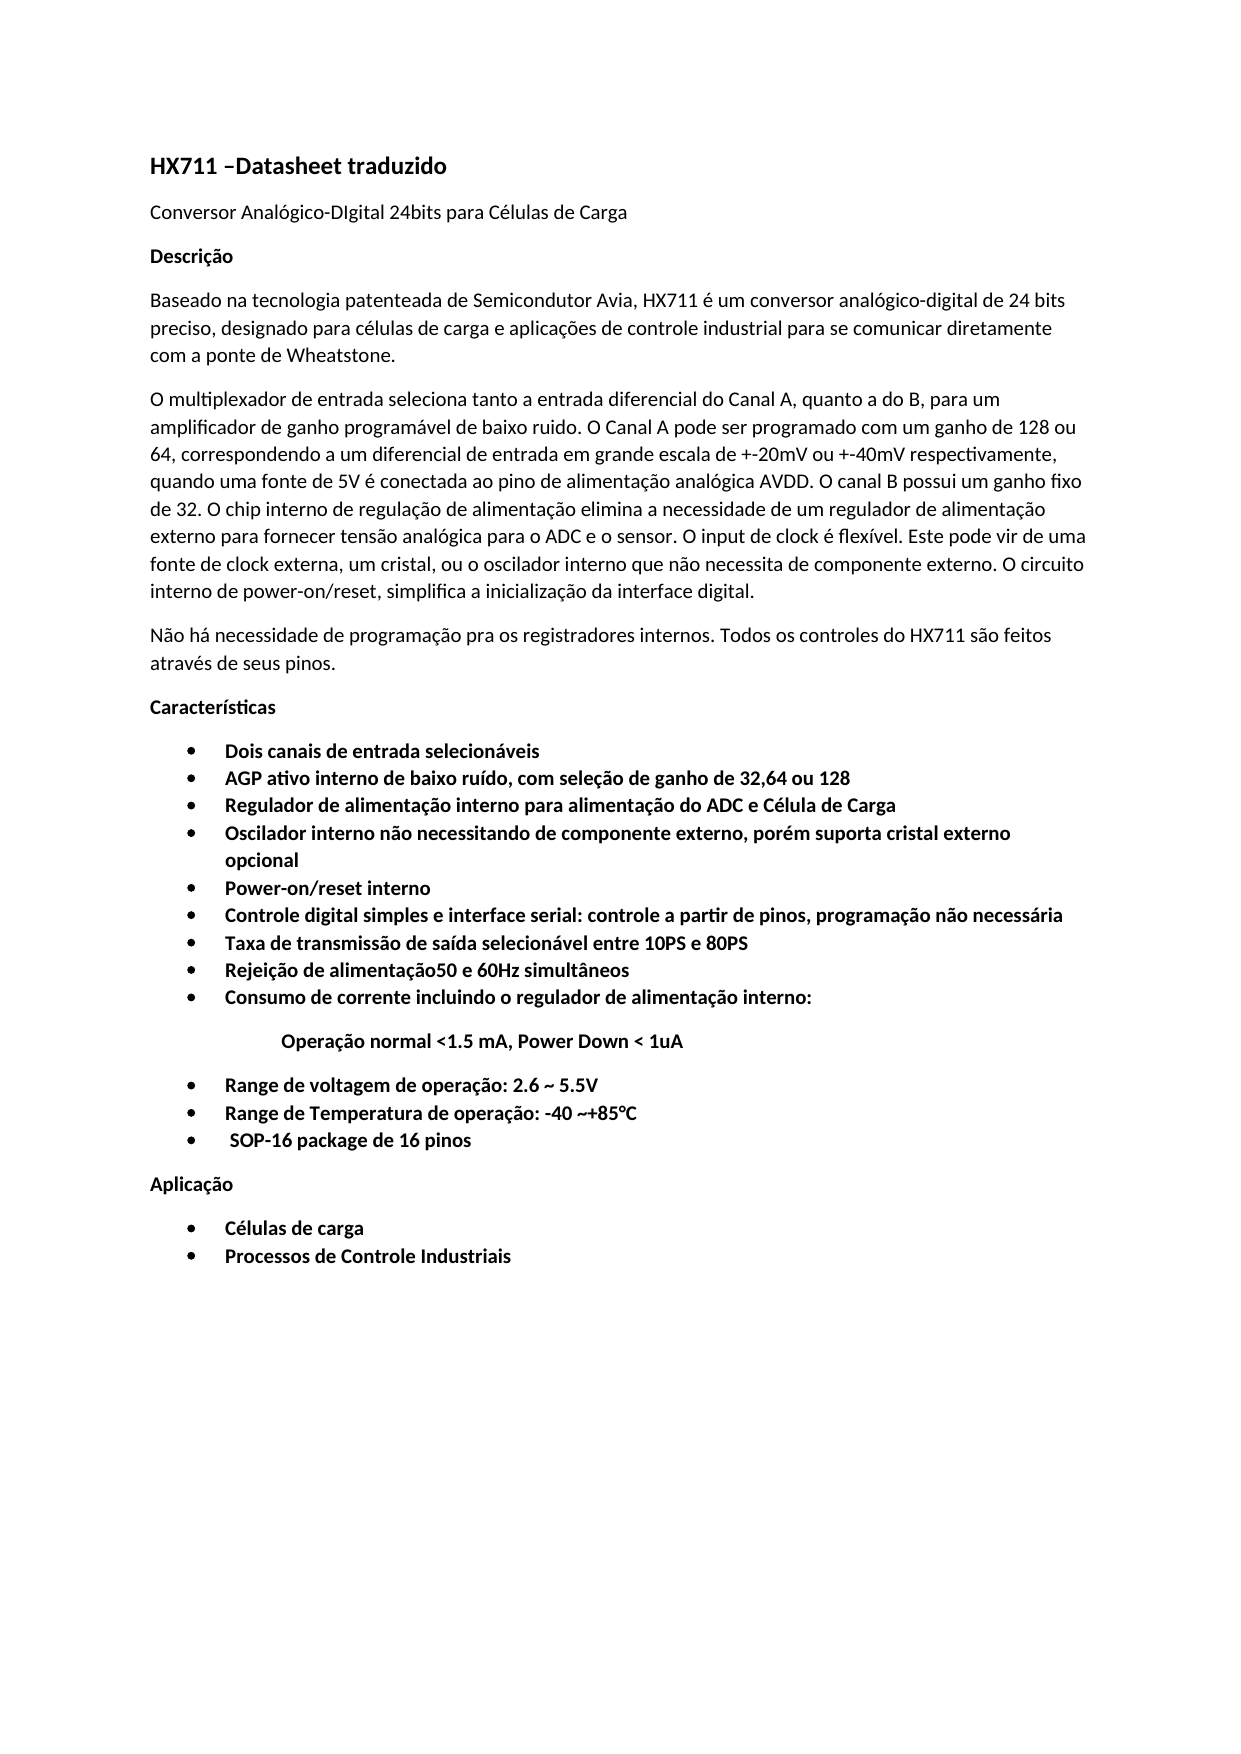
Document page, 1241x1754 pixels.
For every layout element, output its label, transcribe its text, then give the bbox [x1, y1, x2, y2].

list Rejeição de alimentação50 e 60Hz simultâneos [187, 957, 1090, 982]
list AGP ativo interno de baixo ruído, com seleção de ganho de 32,64 ou 128 [187, 765, 1090, 791]
list Dois canais de entrada selecionáveis [187, 738, 1090, 763]
list Range de voltagem de operação: 2.6 ~ 5.5V [187, 1073, 1090, 1098]
text Conversor Analógico-DIgital 24bits para Células de Carga [150, 199, 1090, 225]
list Consumo de corrente incluindo o regulador de alimentação interno: [187, 984, 1090, 1010]
text Baseado na tecnologia patenteada de Semicondutor Avia, HX711 é um conversor analógico-digital de 24 bits preciso, designado para células de carga e aplicações de controle industrial para se comunicar diretamente com a ponte de Wheatstone. [150, 288, 1090, 368]
text Não há necessidade de programação pra os registradores internos. Todos os controles do HX711 são feitos através de seus pinos. [150, 622, 1090, 675]
list Regulador de alimentação interno para alimentação do ADC e Célula de Carga [187, 793, 1090, 818]
list SOP-16 package de 16 pinos [187, 1127, 1090, 1153]
list Power-on/reset interno [187, 875, 1090, 900]
text Operação normal <1.5 mA, Power Down < 1uA [187, 1028, 1090, 1054]
list Range de Temperatura de operação: -40 ~+85°C [187, 1100, 1090, 1125]
list Oscilador interno não necessitando de componente externo, porém suporta cristal externo opcional [187, 820, 1090, 873]
text Características [150, 694, 1090, 719]
list Taxa de transmissão de saída selecionável entre 10PS e 80PS [187, 930, 1090, 955]
text HX711 –Datasheet traduzido [150, 150, 1090, 181]
list Processos de Controle Industriais [187, 1243, 1090, 1268]
text O multiplexador de entrada seleciona tanto a entrada diferencial do Canal A, quanto a do B, para um amplificador de ganho programável de baixo ruido. O Canal A pode ser programado com um ganho de 128 ou 64, correspondendo a um diferencial de entrada em grande escala de +-20mV ou +-40mV respectivamente, quando uma fonte de 5V é conectada ao pino de alimentação analógica AVDD. O canal B possui um ganho fixo de 32. O chip interno de regulação de alimentação elimina a necessidade de um regulador de alimentação externo para fornecer tensão analógica para o ADC e o sensor. O input de clock é flexível. Este pode vir de uma fonte de clock externa, um cristal, ou o oscilador interno que não necessita de componente externo. O circuito interno de power-on/reset, simplifica a inicialização da interface digital. [150, 387, 1090, 604]
list Células de carga [187, 1216, 1090, 1241]
text Aplicação [150, 1171, 1090, 1197]
text Descrição [150, 244, 1090, 269]
list Controle digital simples e interface serial: controle a partir de pinos, programação não necessária [187, 902, 1090, 928]
